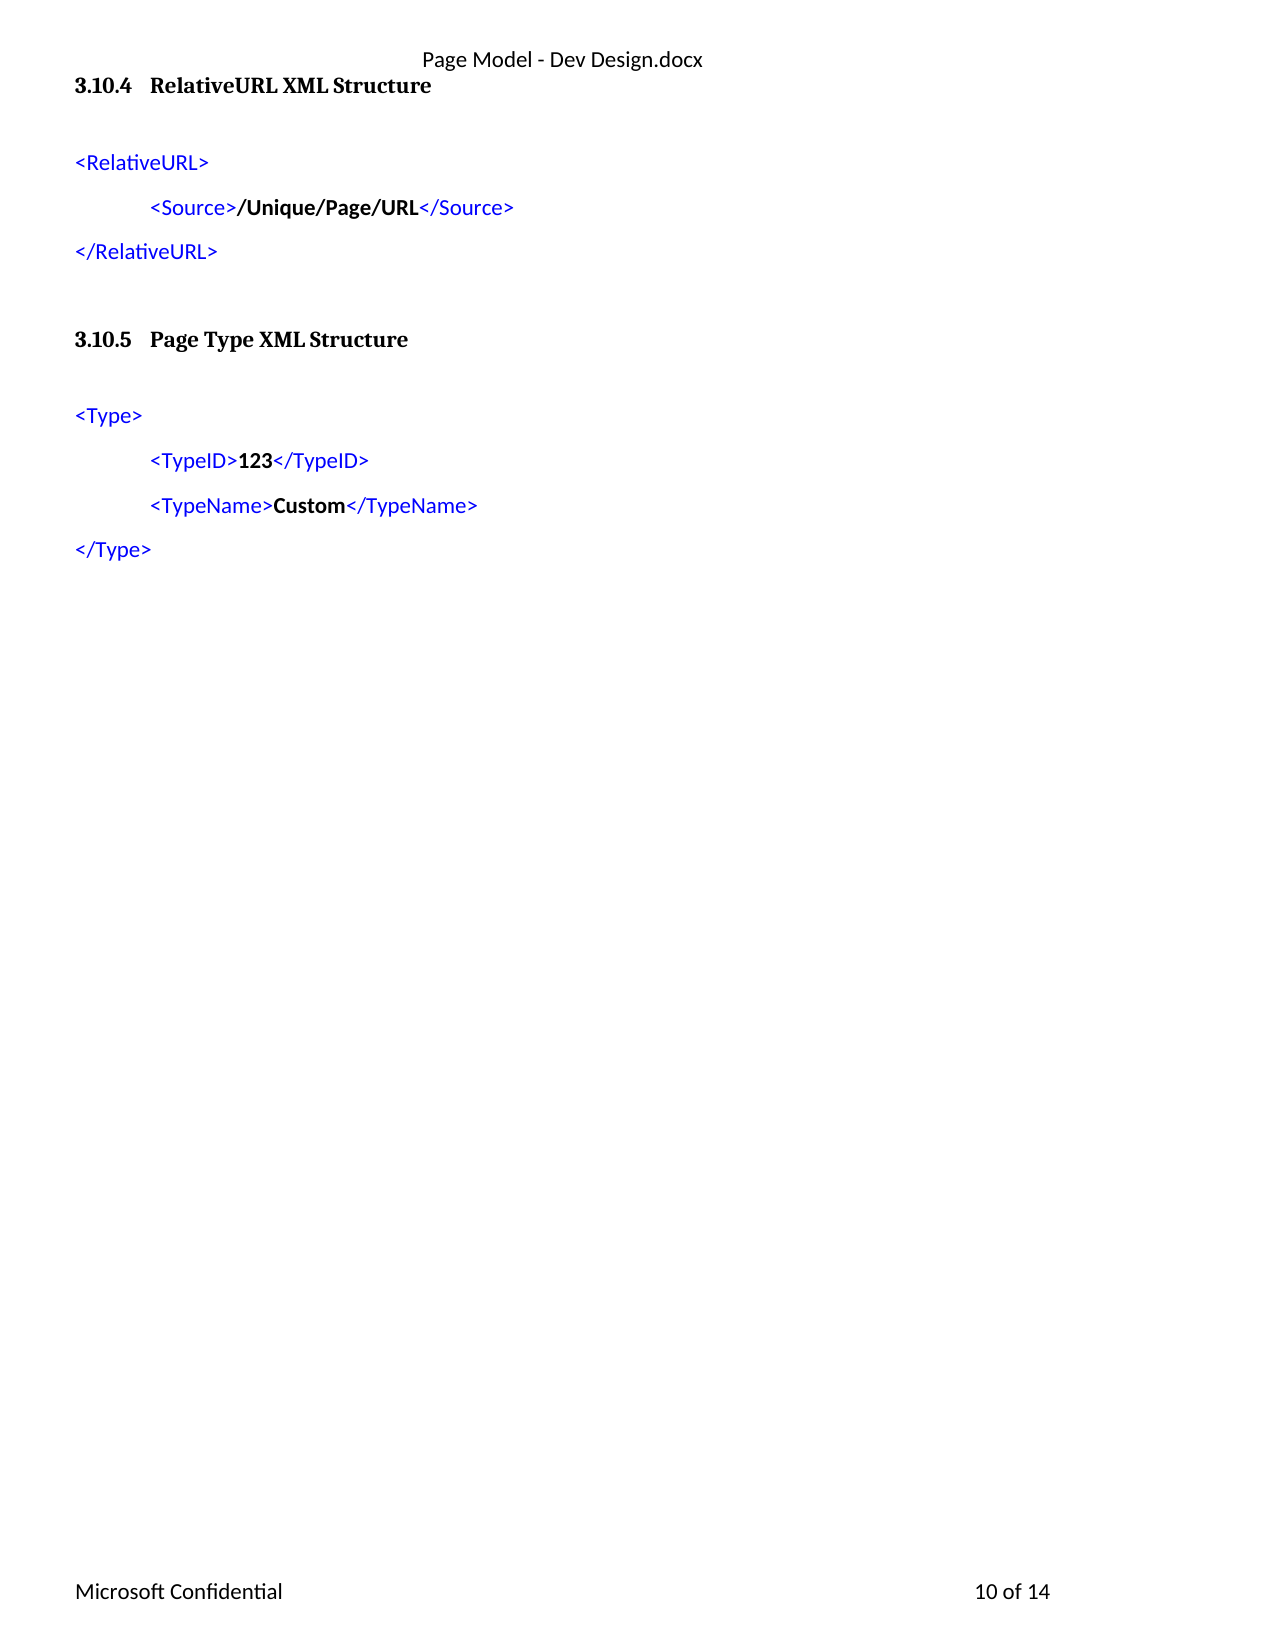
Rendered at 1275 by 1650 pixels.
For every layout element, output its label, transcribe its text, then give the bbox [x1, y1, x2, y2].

text <RelativeURL> [75, 148, 1200, 176]
text <TypeName>Custom</TypeName> [75, 491, 1200, 519]
text <Source>/Unique/Page/URL</Source> [75, 193, 1200, 221]
text </Type> [75, 536, 1200, 596]
subtitle RelativeURL XML Structure [75, 73, 1200, 99]
text <Type> [75, 402, 1200, 429]
subtitle Page Type XML Structure [75, 327, 1200, 353]
text </RelativeURL> [75, 237, 1200, 265]
text <TypeID>123</TypeID> [75, 446, 1200, 474]
